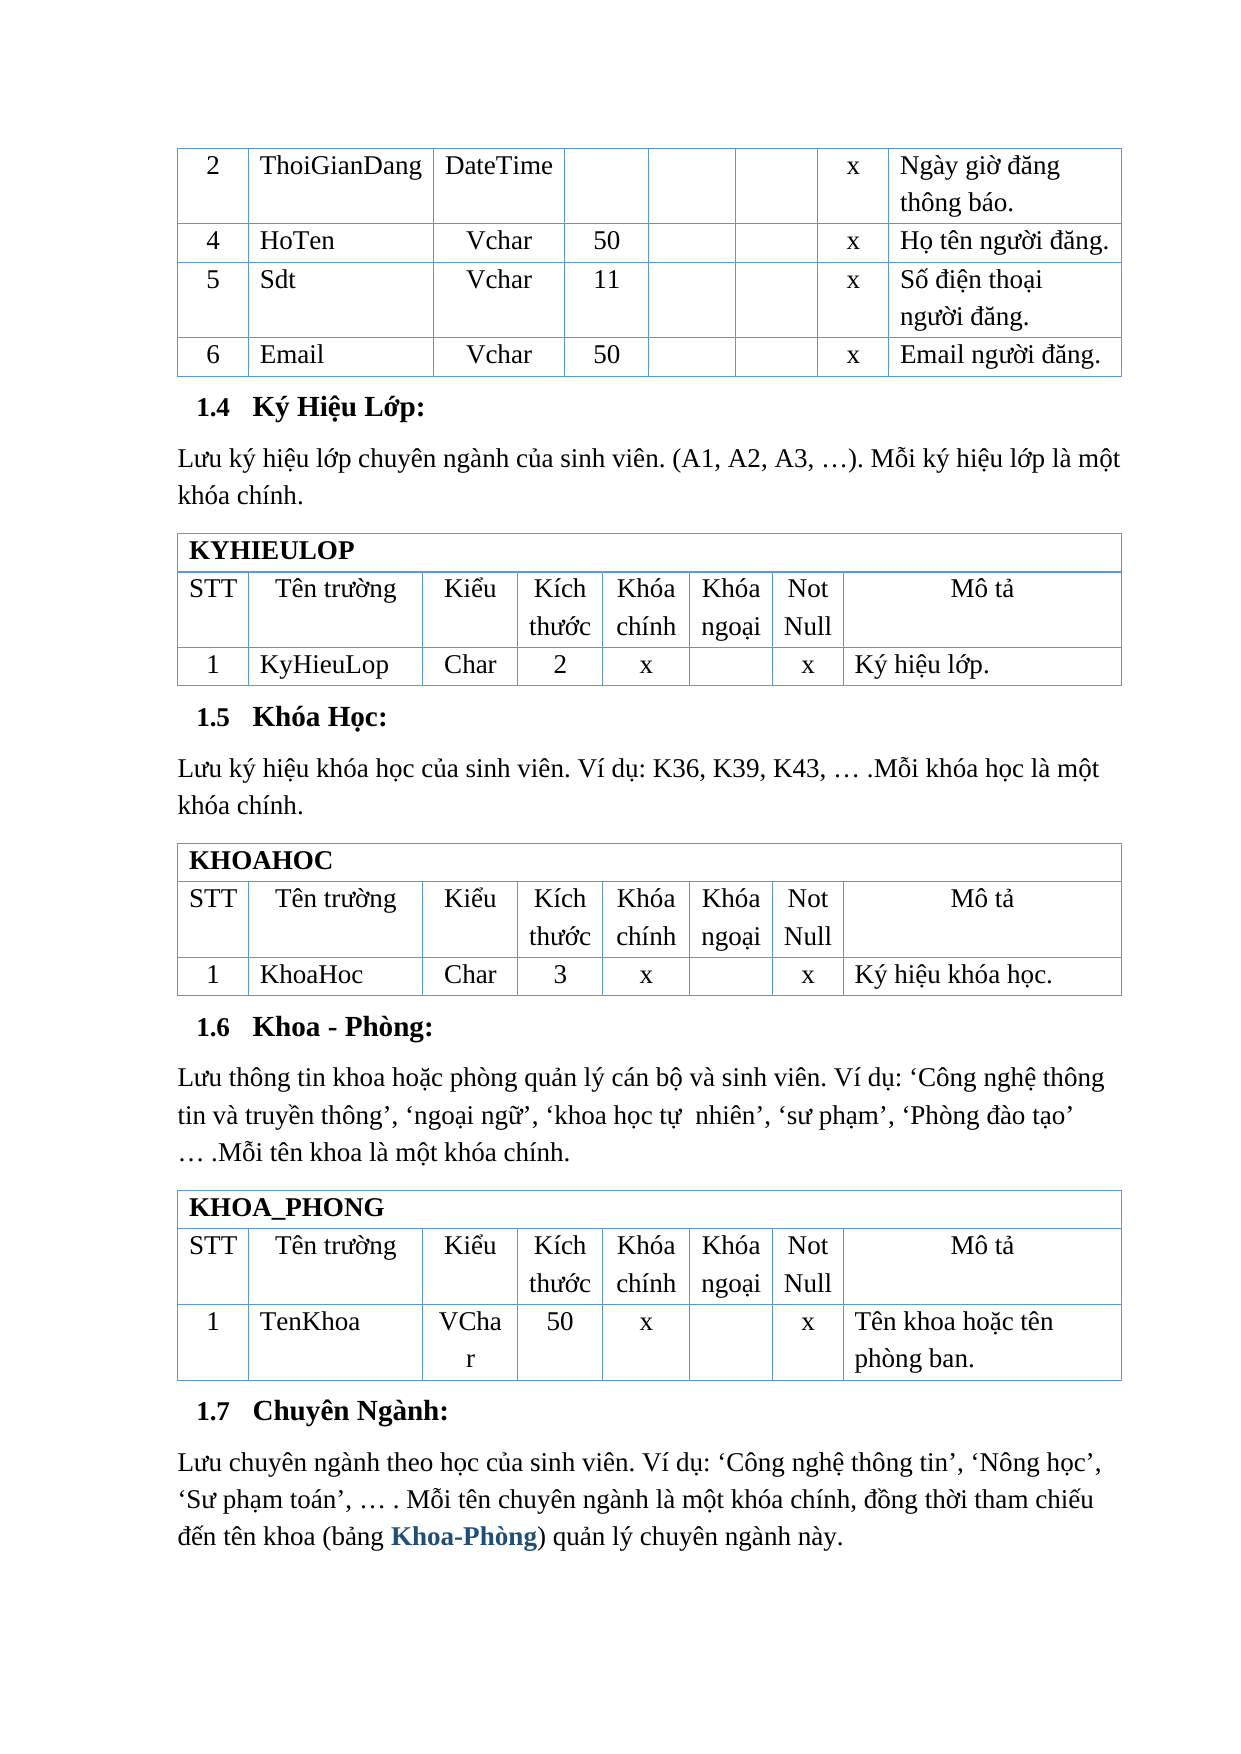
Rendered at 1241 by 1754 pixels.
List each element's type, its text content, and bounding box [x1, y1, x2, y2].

text Lưu thông tin khoa hoặc phòng quản lý cán bộ và sinh viên. Ví dụ: ‘Công nghệ thông tin và truyền thông’, ‘ngoại ngữ’, ‘khoa học tự nhiên’, ‘sư phạm’, ‘Phòng đào tạo’ … .Mỗi tên khoa là một khóa chính. [177, 1061, 1122, 1167]
table_cell Tên trường [249, 573, 422, 647]
table_cell 50 [565, 224, 648, 262]
table_cell x [818, 338, 888, 376]
table_cell HoTen [249, 224, 433, 262]
table_cell Họ tên người đăng. [889, 224, 1121, 262]
text Ký Hiệu Lớp: [196, 389, 1122, 423]
table_cell Kiểu [423, 573, 517, 647]
table_cell Kiểu [423, 882, 517, 957]
table_cell Mô tả [844, 882, 1121, 957]
table_cell [736, 224, 817, 262]
table_cell [649, 224, 735, 262]
table_cell [690, 648, 772, 685]
table_cell 1 [178, 648, 248, 685]
table_cell STT [178, 1229, 248, 1304]
table_cell Ký hiệu lớp. [844, 648, 1121, 685]
table_cell Kích thước [518, 1229, 602, 1304]
table_cell [736, 263, 817, 337]
table_header KYHIEULOP [178, 534, 1121, 571]
text Khoa - Phòng: [196, 1009, 1122, 1042]
table_cell [565, 149, 648, 223]
table_cell [649, 263, 735, 337]
table_cell x [818, 224, 888, 262]
table_cell Số điện thoại người đăng. [889, 263, 1121, 337]
table_cell 4 [178, 224, 248, 262]
table_cell KhoaHoc [249, 958, 422, 995]
table_cell Email [249, 338, 433, 376]
table_cell Kiểu [423, 1229, 517, 1304]
table_cell Vchar [434, 224, 564, 262]
table_cell x [773, 648, 843, 685]
table_cell [736, 149, 817, 223]
table_cell x [603, 648, 689, 685]
table_cell 2 [178, 149, 248, 223]
table_cell 50 [565, 338, 648, 376]
table_cell Tên khoa hoặc tên phòng ban. [844, 1305, 1121, 1379]
table_cell Email người đăng. [889, 338, 1121, 376]
table_cell KyHieuLop [249, 648, 422, 685]
table_cell Khóa ngoại [690, 1229, 772, 1304]
table_cell x [773, 958, 843, 995]
table_cell 11 [565, 263, 648, 337]
table_cell [690, 1305, 772, 1379]
table_cell Khóa chính [603, 882, 689, 957]
table_cell Not Null [773, 1229, 843, 1304]
table_cell Ký hiệu khóa học. [844, 958, 1121, 995]
table_cell 1 [178, 958, 248, 995]
table_cell Khóa chính [603, 573, 689, 647]
table_cell Vchar [434, 263, 564, 337]
table_cell x [603, 958, 689, 995]
table_cell 50 [518, 1305, 602, 1379]
table_cell Tên trường [249, 882, 422, 957]
table_cell [649, 338, 735, 376]
table_cell x [773, 1305, 843, 1379]
text Lưu ký hiệu khóa học của sinh viên. Ví dụ: K36, K39, K43, … .Mỗi khóa học là một khóa chính. [177, 752, 1122, 820]
table_cell Not Null [773, 882, 843, 957]
table_cell STT [178, 573, 248, 647]
table_cell VChar [423, 1305, 517, 1379]
table_cell Khóa ngoại [690, 882, 772, 957]
table_cell Tên trường [249, 1229, 422, 1304]
text Lưu ký hiệu lớp chuyên ngành của sinh viên. (A1, A2, A3, …). Mỗi ký hiệu lớp là một khóa chính. [177, 442, 1122, 510]
table_cell Mô tả [844, 1229, 1121, 1304]
table_cell Char [423, 958, 517, 995]
table_header KHOAHOC [178, 844, 1121, 881]
table_cell Khóa chính [603, 1229, 689, 1304]
table_cell [649, 149, 735, 223]
table_cell ThoiGianDang [249, 149, 433, 223]
table_cell [690, 958, 772, 995]
table_cell Khóa ngoại [690, 573, 772, 647]
text Khóa Học: [196, 699, 1122, 732]
table_cell [736, 338, 817, 376]
table_cell Not Null [773, 573, 843, 647]
table_cell 2 [518, 648, 602, 685]
table_cell x [603, 1305, 689, 1379]
table_cell STT [178, 882, 248, 957]
table_cell Char [423, 648, 517, 685]
table_cell Kích thước [518, 882, 602, 957]
table_cell 1 [178, 1305, 248, 1379]
table_cell Vchar [434, 338, 564, 376]
table_cell Kích thước [518, 573, 602, 647]
table_cell TenKhoa [249, 1305, 422, 1379]
table_header KHOA_PHONG [178, 1191, 1121, 1228]
table_cell x [818, 263, 888, 337]
table_cell Sdt [249, 263, 433, 337]
text Chuyên Ngành: [196, 1393, 1122, 1427]
table_cell Ngày giờ đăng thông báo. [889, 149, 1121, 223]
table_cell x [818, 149, 888, 223]
table_cell 5 [178, 263, 248, 337]
table_cell 6 [178, 338, 248, 376]
table_cell DateTime [434, 149, 564, 223]
table_cell 3 [518, 958, 602, 995]
table_cell Mô tả [844, 573, 1121, 647]
